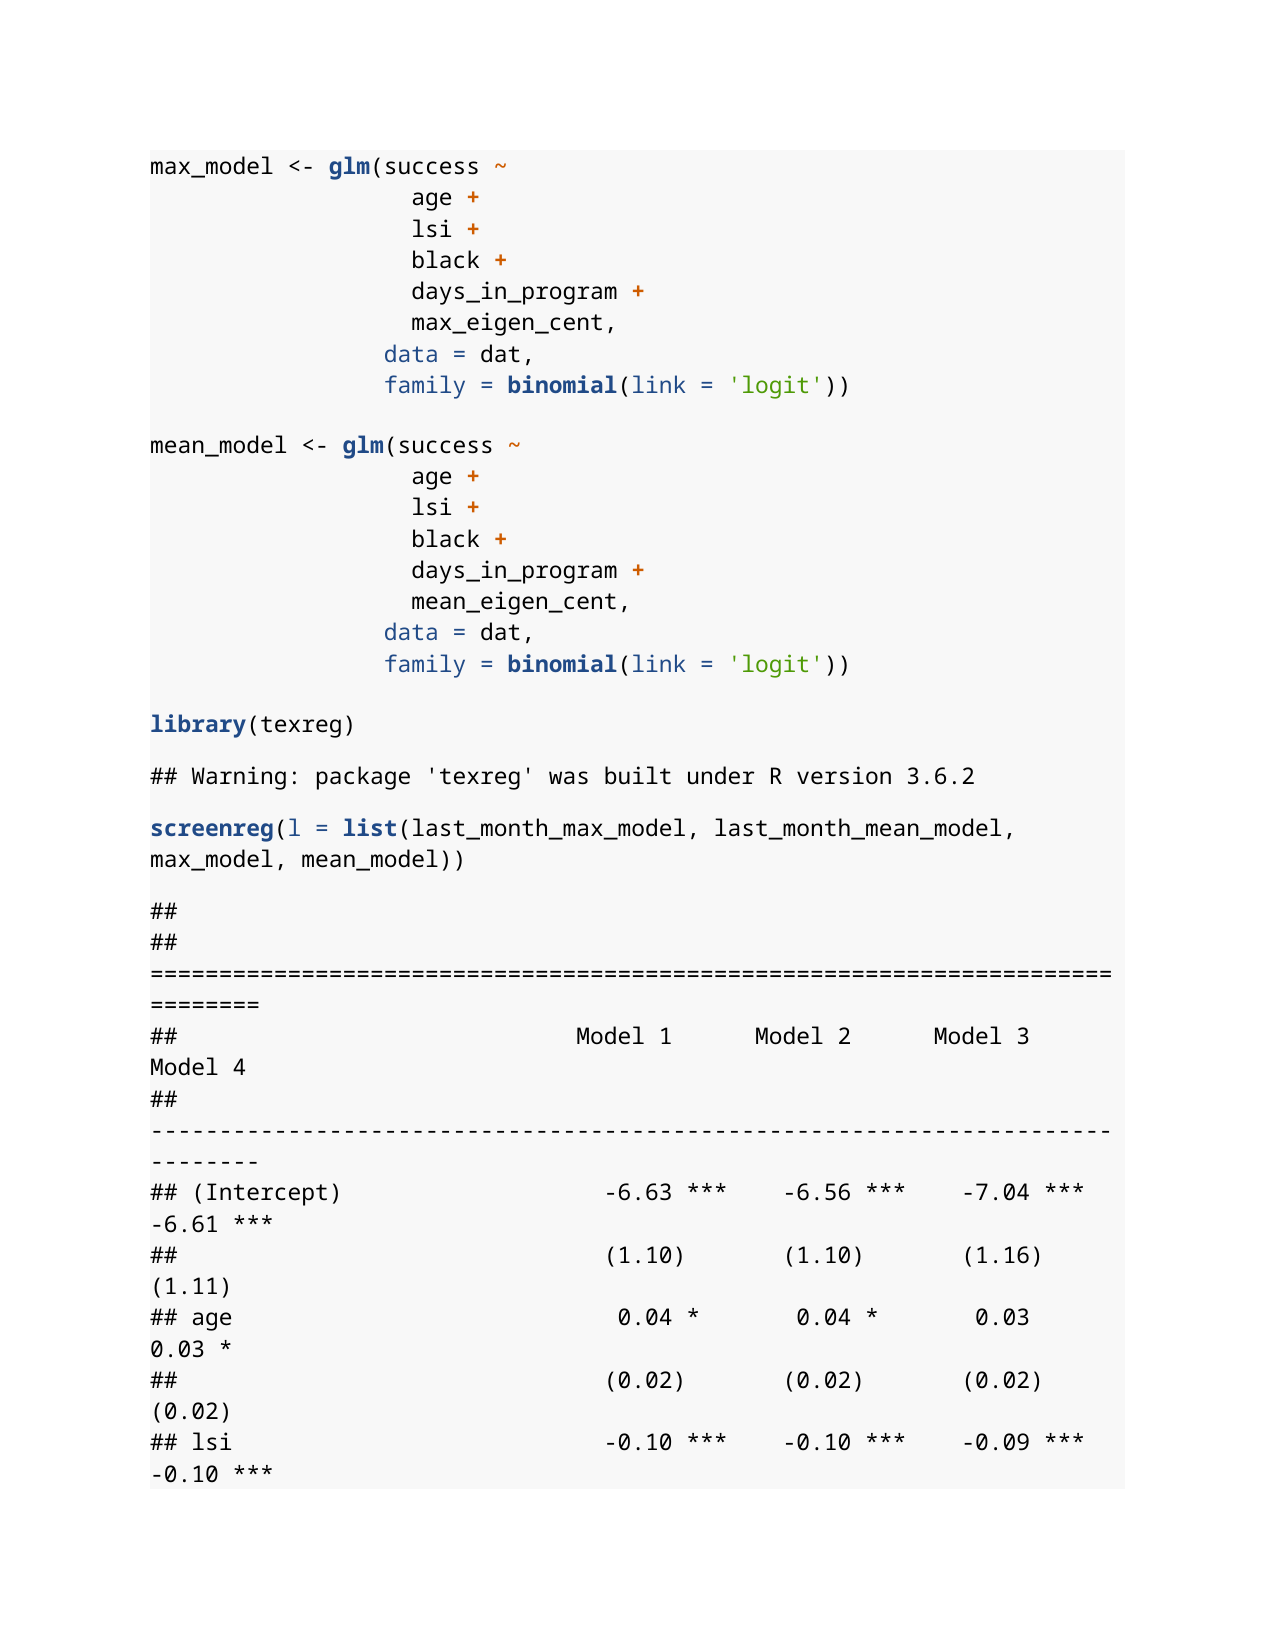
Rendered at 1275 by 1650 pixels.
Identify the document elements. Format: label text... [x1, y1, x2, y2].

text screenreg(l = list(last_month_max_model, last_month_mean_model, max_model, mean_model)) [466, 812, 1125, 874]
text ## Warning: package 'texreg' was built under R version 3.6.2 [150, 759, 1125, 791]
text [150, 895, 1125, 1489]
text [150, 150, 1125, 739]
